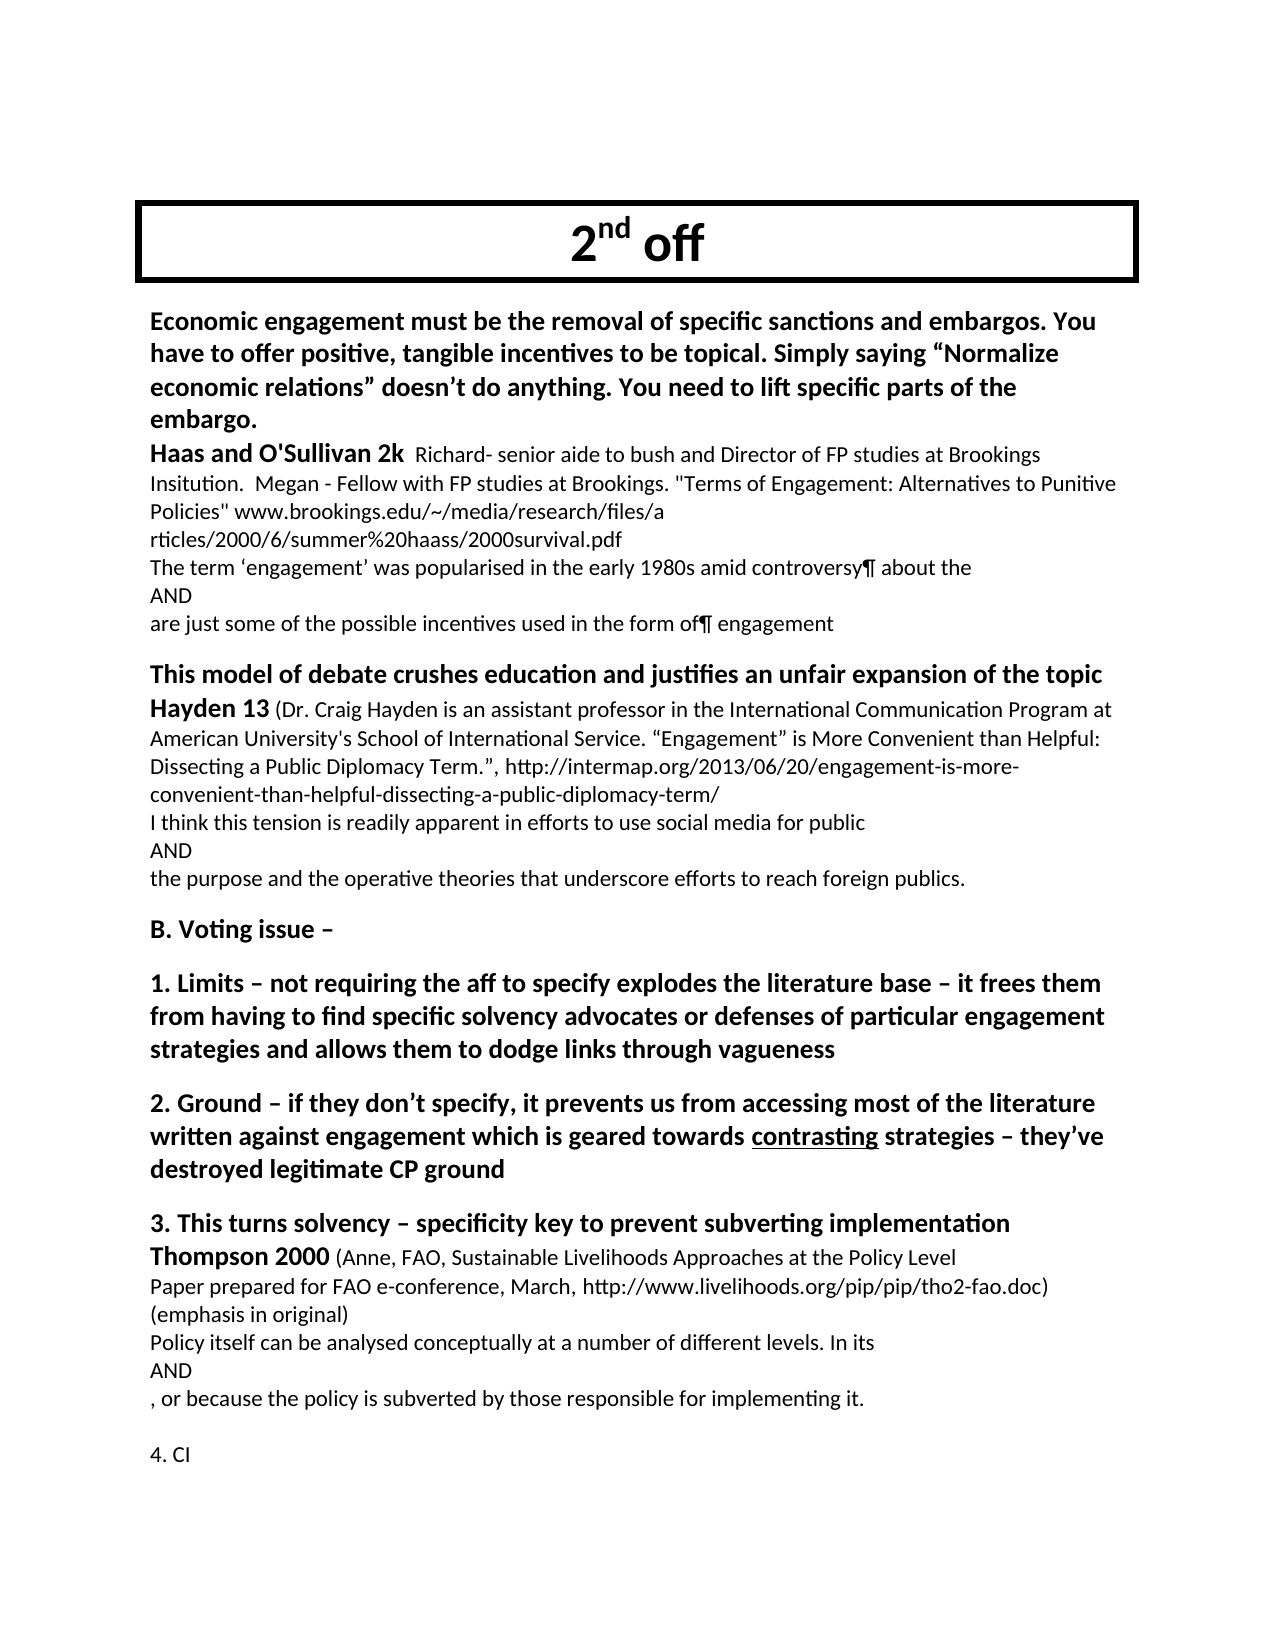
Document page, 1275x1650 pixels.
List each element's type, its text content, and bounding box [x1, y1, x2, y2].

text AND [150, 1356, 1125, 1384]
subtitle 1. Limits – not requiring the aff to specify explodes the literature base – it frees them from having to find specific solvency advocates or defenses of particular engagement strategies and allows them to dodge links through vagueness [150, 967, 1125, 1066]
text , or because the policy is subverted by those responsible for implementing it. [150, 1384, 1125, 1412]
text I think this tension is readily apparent in efforts to use social media for public [150, 808, 1125, 836]
subtitle 2. Ground – if they don’t specify, it prevents us from accessing most of the literature written against engagement which is geared towards contrasting strategies – they’ve destroyed legitimate CP ground [150, 1086, 1125, 1186]
subtitle Economic engagement must be the removal of specific sanctions and embargos. You have to offer positive, tangible incentives to be topical. Simply saying “Normalize economic relations” doesn’t do anything. You need to lift specific parts of the embargo. [150, 304, 1125, 436]
text 4. CI [150, 1441, 1125, 1468]
text The term ‘engagement’ was popularised in the early 1980s amid controversy¶ about the [150, 553, 1125, 581]
subtitle 2nd off [142, 206, 1133, 277]
text are just some of the possible incentives used in the form of¶ engagement [150, 609, 1125, 637]
subtitle B. Voting issue – [150, 913, 1125, 946]
text Policy itself can be analysed conceptually at a number of different levels. In its [150, 1328, 1125, 1356]
text Thompson 2000 (Anne, FAO, Sustainable Livelihoods Approaches at the Policy Level [150, 1239, 1125, 1272]
text Hayden 13 (Dr. Craig Hayden is an assistant professor in the International Communication Program at American University's School of International Service. “Engagement” is More Convenient than Helpful: Dissecting a Public Diplomacy Term.”, http://intermap.org/2013/06/20/engagement-is-more-convenient-than-helpful-dissecting-a-public-diplomacy-term/ [150, 691, 1125, 808]
text Haas and O'Sullivan 2k Richard- senior aide to bush and Director of FP studies at Brookings Insitution. Megan - Fellow with FP studies at Brookings. "Terms of Engagement: Alternatives to Punitive Policies" www.brookings.edu/~/media/research/files/a rticles/2000/6/summer%20haass/2000survival.pdf [150, 436, 1125, 553]
subtitle This model of debate crushes education and justifies an unfair expansion of the topic [150, 658, 1125, 691]
text the purpose and the operative theories that underscore efforts to reach foreign publics. [150, 864, 1125, 892]
text Paper prepared for FAO e-conference, March, http://www.livelihoods.org/pip/pip/tho2-fao.doc) (emphasis in original) [150, 1272, 1125, 1328]
text AND [150, 836, 1125, 864]
subtitle 3. This turns solvency – specificity key to prevent subverting implementation [150, 1206, 1125, 1239]
text AND [150, 581, 1125, 609]
